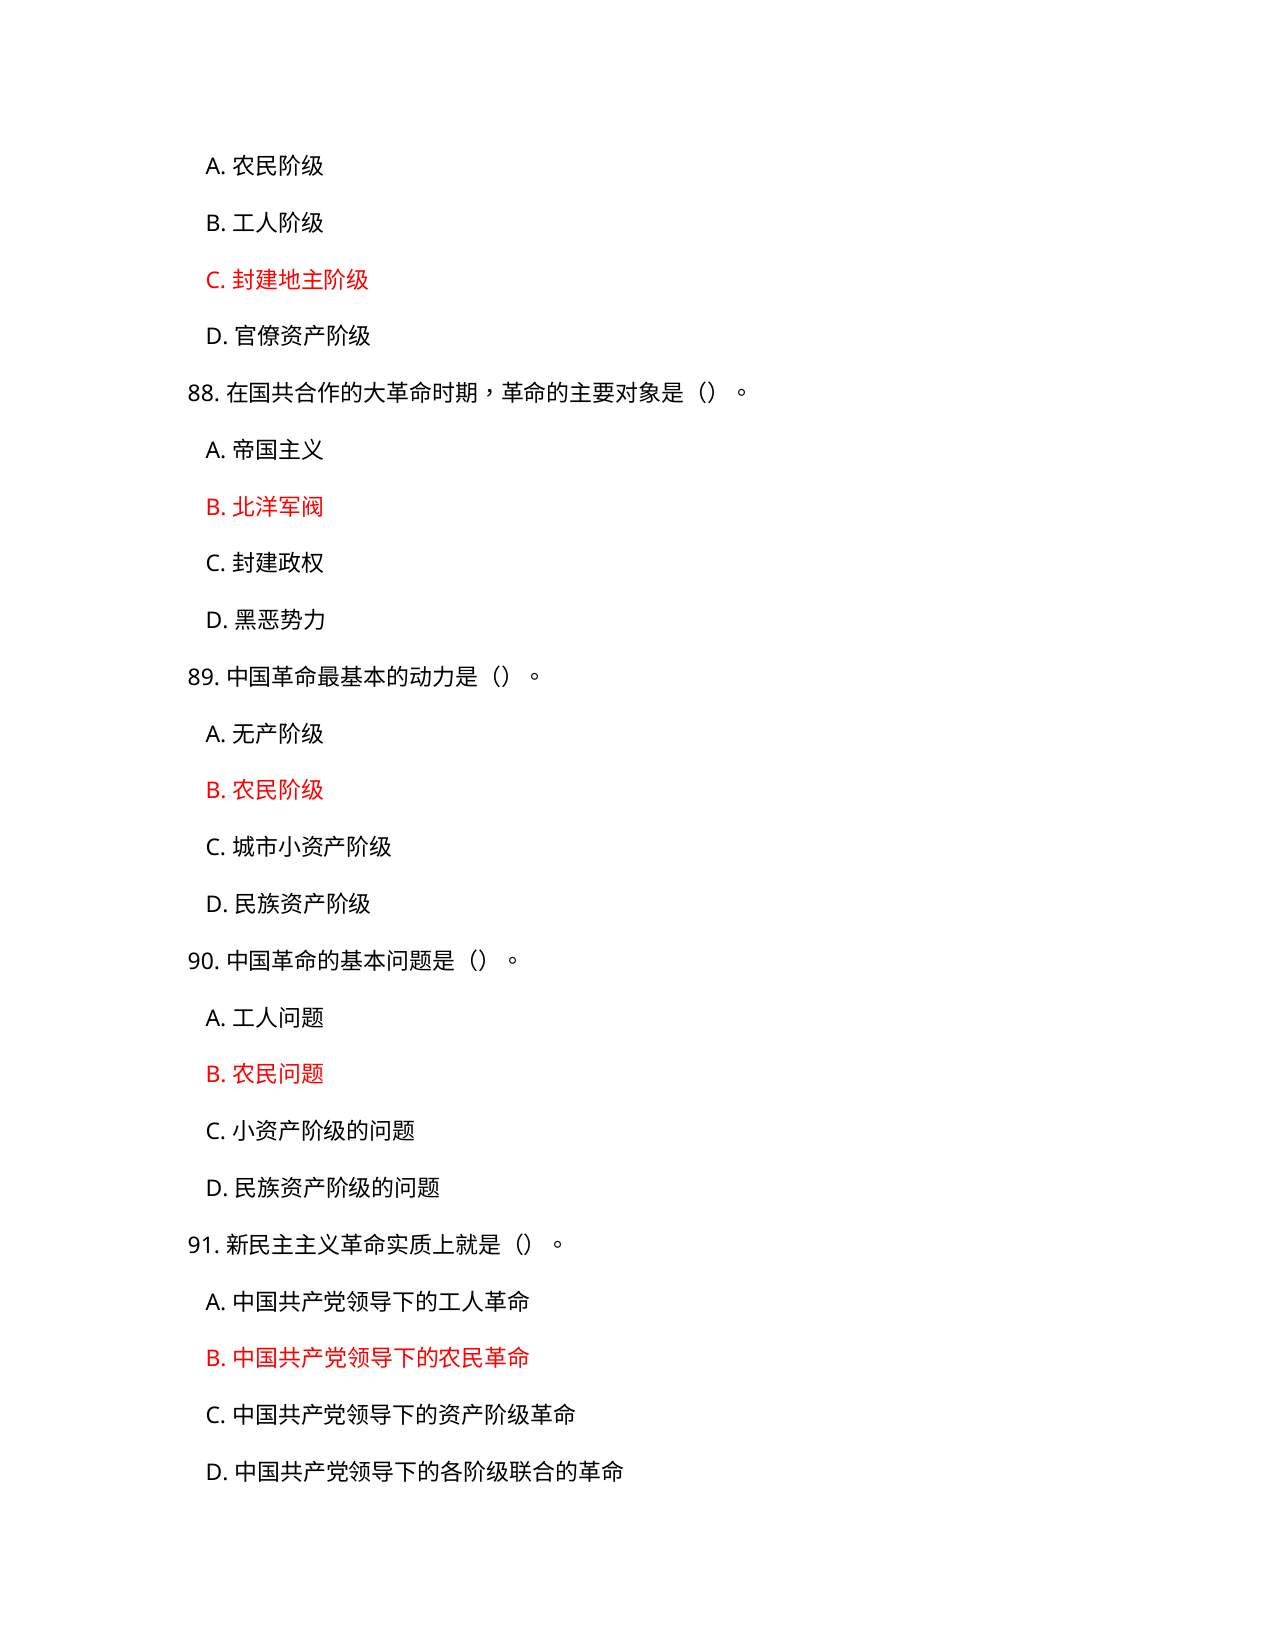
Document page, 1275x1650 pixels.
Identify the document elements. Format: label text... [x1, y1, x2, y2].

text A. 帝国主义 [187, 434, 1087, 465]
text B. 农民阶级 [187, 774, 1087, 806]
text C. 封建政权 [187, 547, 1087, 579]
text D. 民族资产阶级的问题 [187, 1172, 1087, 1203]
text D. 中国共产党领导下的各阶级联合的革命 [187, 1456, 1087, 1487]
text B. 中国共产党领导下的农民革命 [187, 1342, 1087, 1373]
text D. 官僚资产阶级 [187, 320, 1087, 352]
text C. 封建地主阶级 [187, 263, 1087, 295]
text B. 工人阶级 [187, 207, 1087, 238]
text C. 城市小资产阶级 [187, 831, 1087, 862]
text A. 工人问题 [187, 1002, 1087, 1033]
text A. 农民阶级 [187, 150, 1087, 181]
text 88. 在国共合作的大革命时期，革命的主要对象是（）。 [187, 377, 1087, 408]
text 90. 中国革命的基本问题是（）。 [187, 945, 1087, 976]
text D. 黑恶势力 [187, 604, 1087, 635]
text A. 中国共产党领导下的工人革命 [187, 1285, 1087, 1317]
text B. 农民问题 [187, 1058, 1087, 1089]
text C. 小资产阶级的问题 [187, 1115, 1087, 1146]
text 91. 新民主主义革命实质上就是（）。 [187, 1229, 1087, 1260]
text A. 无产阶级 [187, 718, 1087, 749]
text C. 中国共产党领导下的资产阶级革命 [187, 1399, 1087, 1430]
text D. 民族资产阶级 [187, 888, 1087, 919]
text B. 北洋军阀 [187, 491, 1087, 522]
text 89. 中国革命最基本的动力是（）。 [187, 661, 1087, 692]
